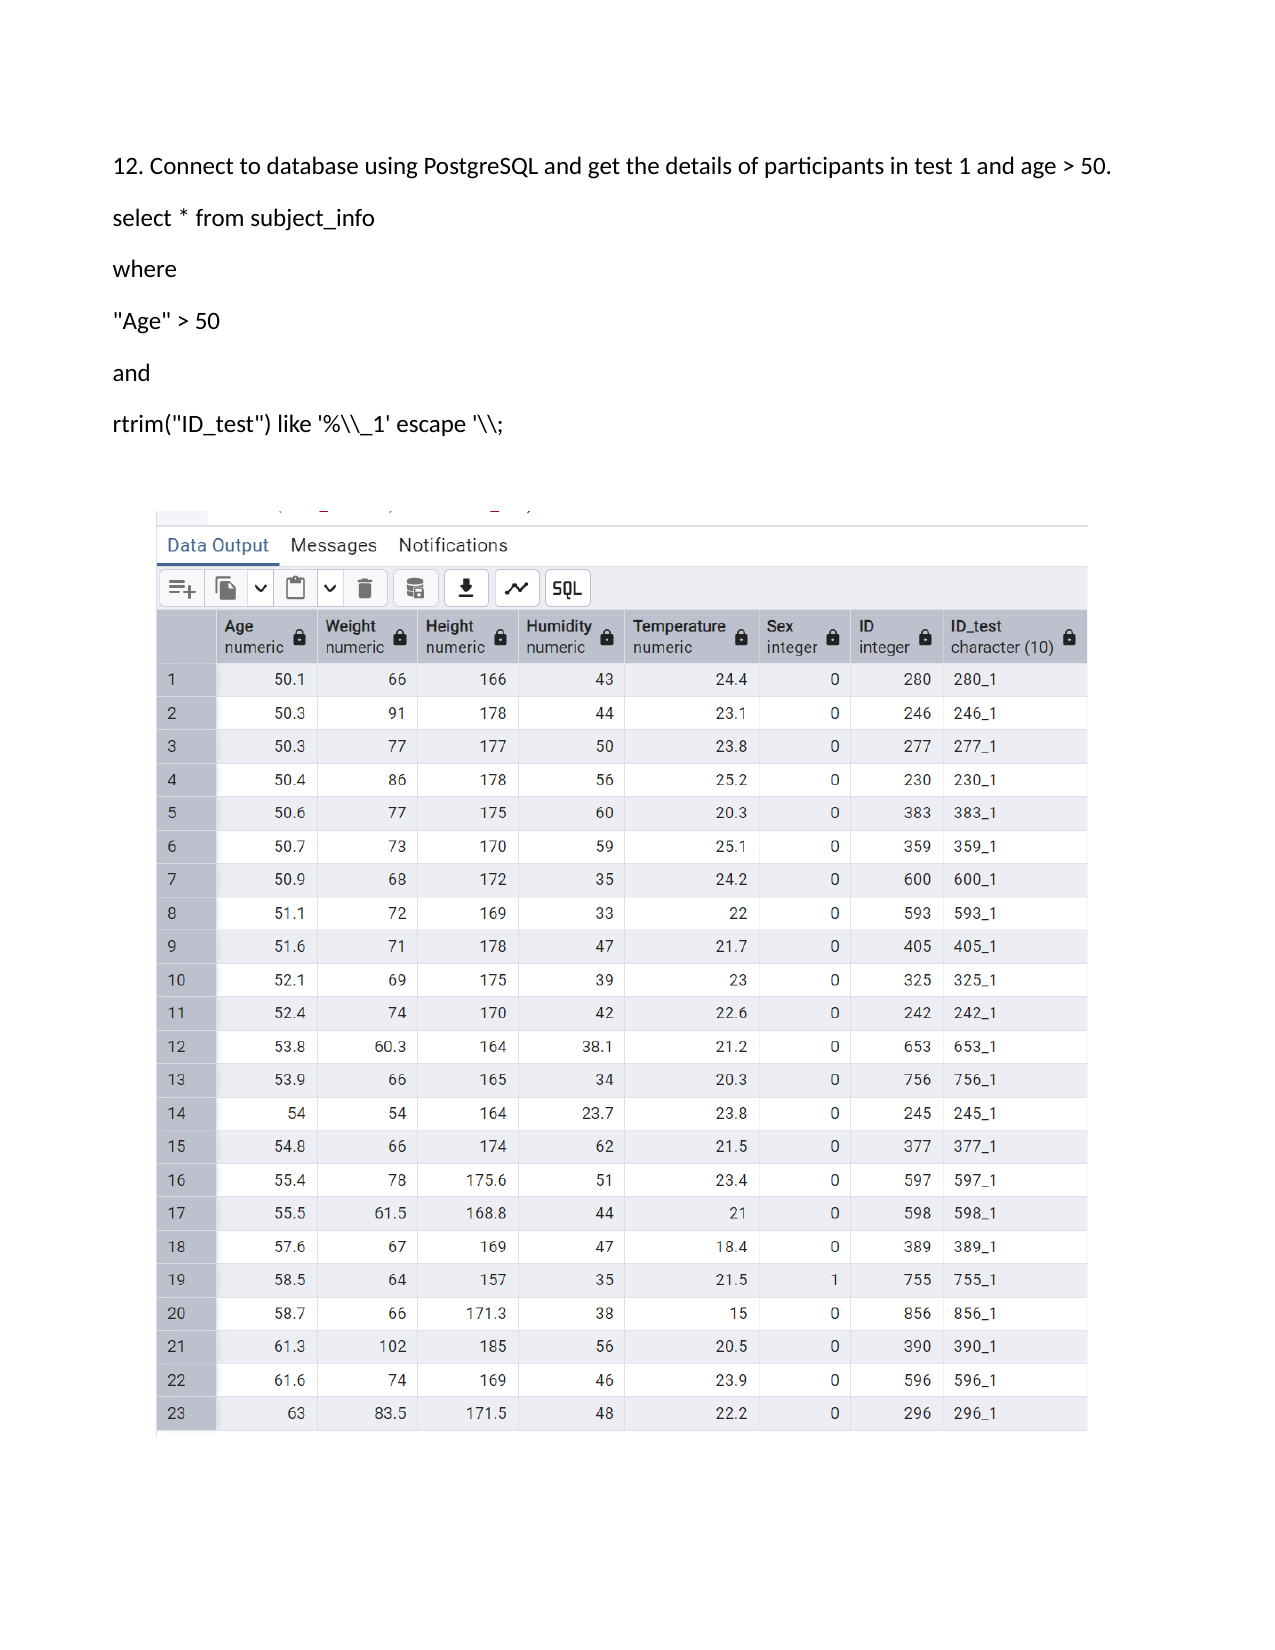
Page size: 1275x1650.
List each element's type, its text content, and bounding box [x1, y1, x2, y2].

text and [112, 357, 1125, 387]
text rtrim("ID_test") like '%\\_1' escape '\\; [112, 408, 1125, 439]
text where [112, 253, 1125, 284]
picture [112, 511, 1088, 1436]
text 12. Connect to database using PostgreSQL and get the details of participants in test 1 and age > 50. [112, 150, 1125, 181]
text "Age" > 50 [112, 305, 1125, 336]
text select * from subject_info [112, 202, 1125, 232]
